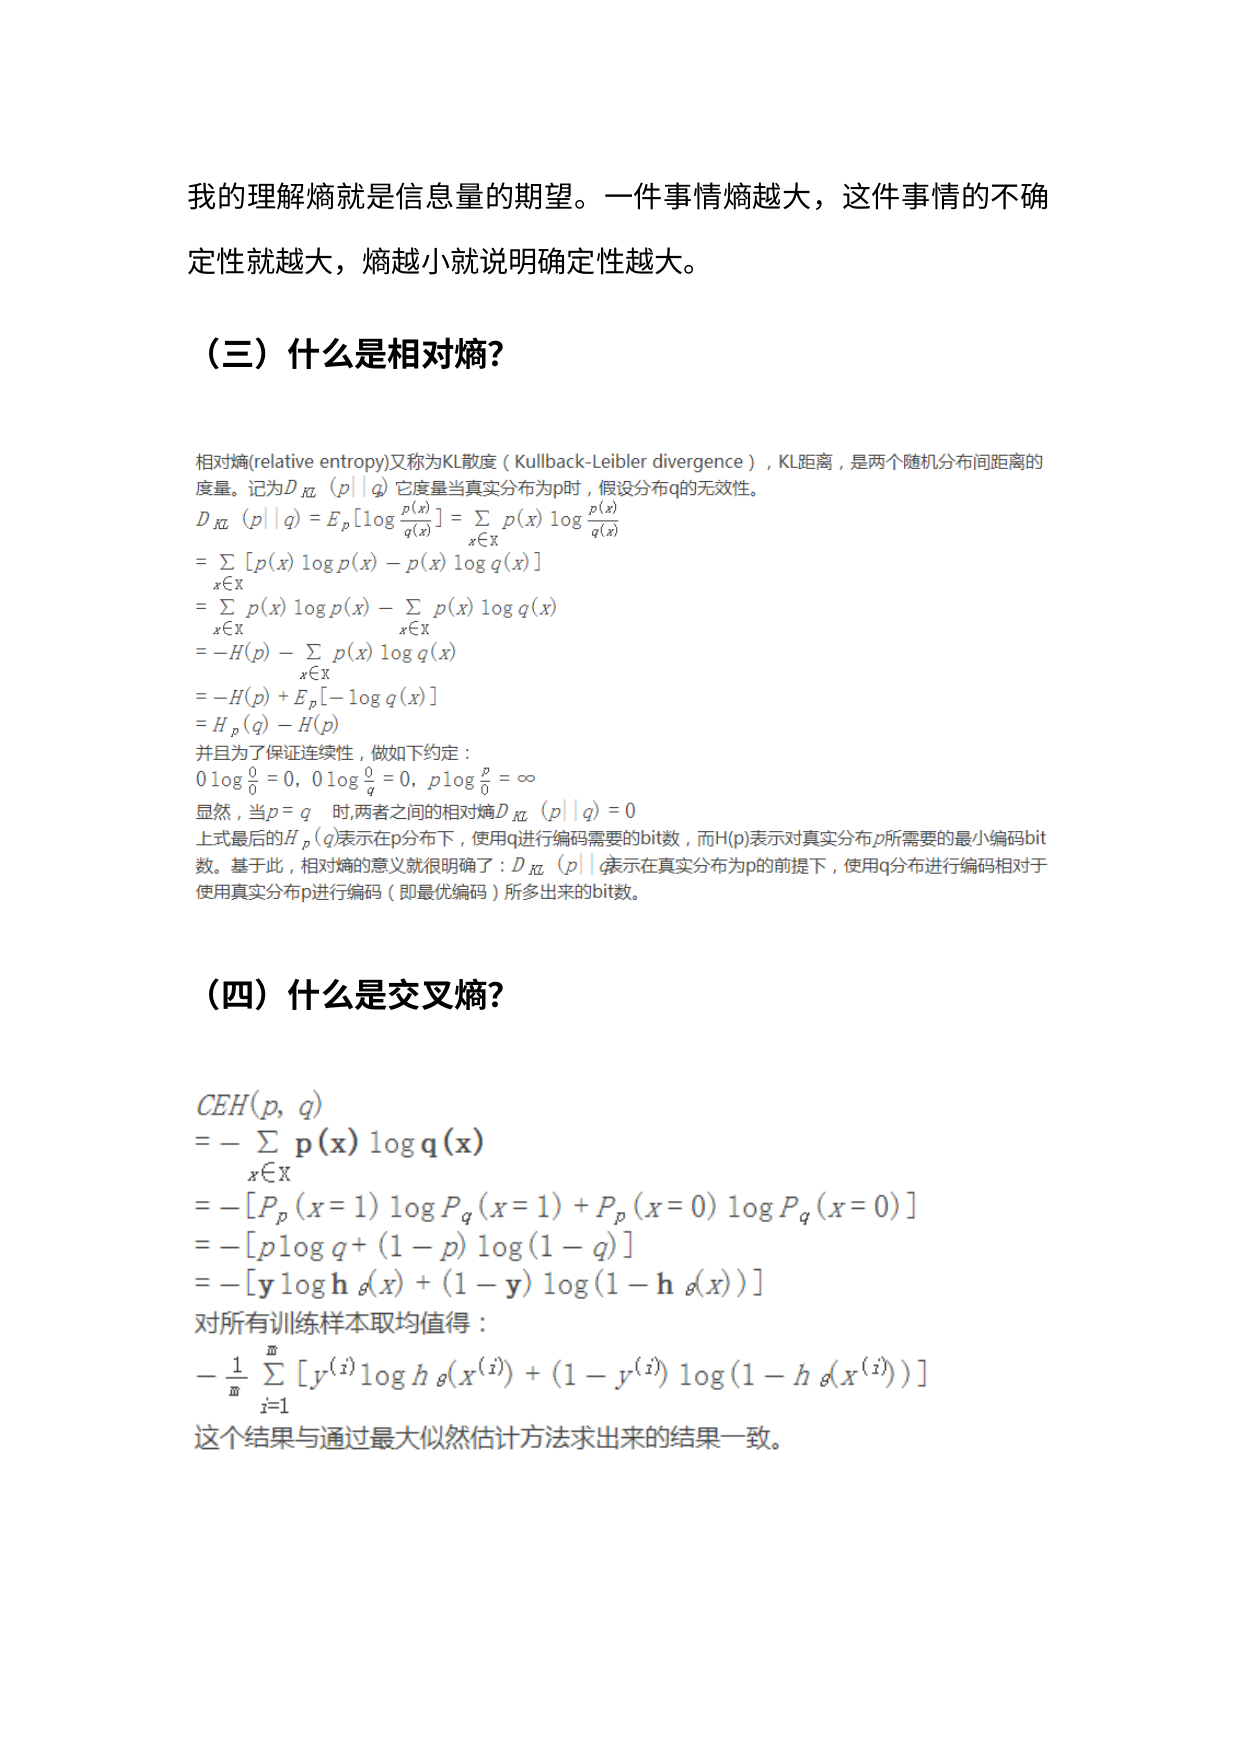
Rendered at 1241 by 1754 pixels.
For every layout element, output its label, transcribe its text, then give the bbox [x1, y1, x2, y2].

text 我的理解熵就是信息量的期望。一件事情熵越大，这件事情的不确定性就越大，熵越小就说明确定性越大。 [187, 162, 1053, 292]
picture [187, 1088, 935, 1459]
subtitle （三）什么是相对熵？ [187, 319, 1053, 384]
subtitle （四）什么是交叉熵？ [187, 961, 1053, 1026]
picture [187, 446, 1053, 911]
